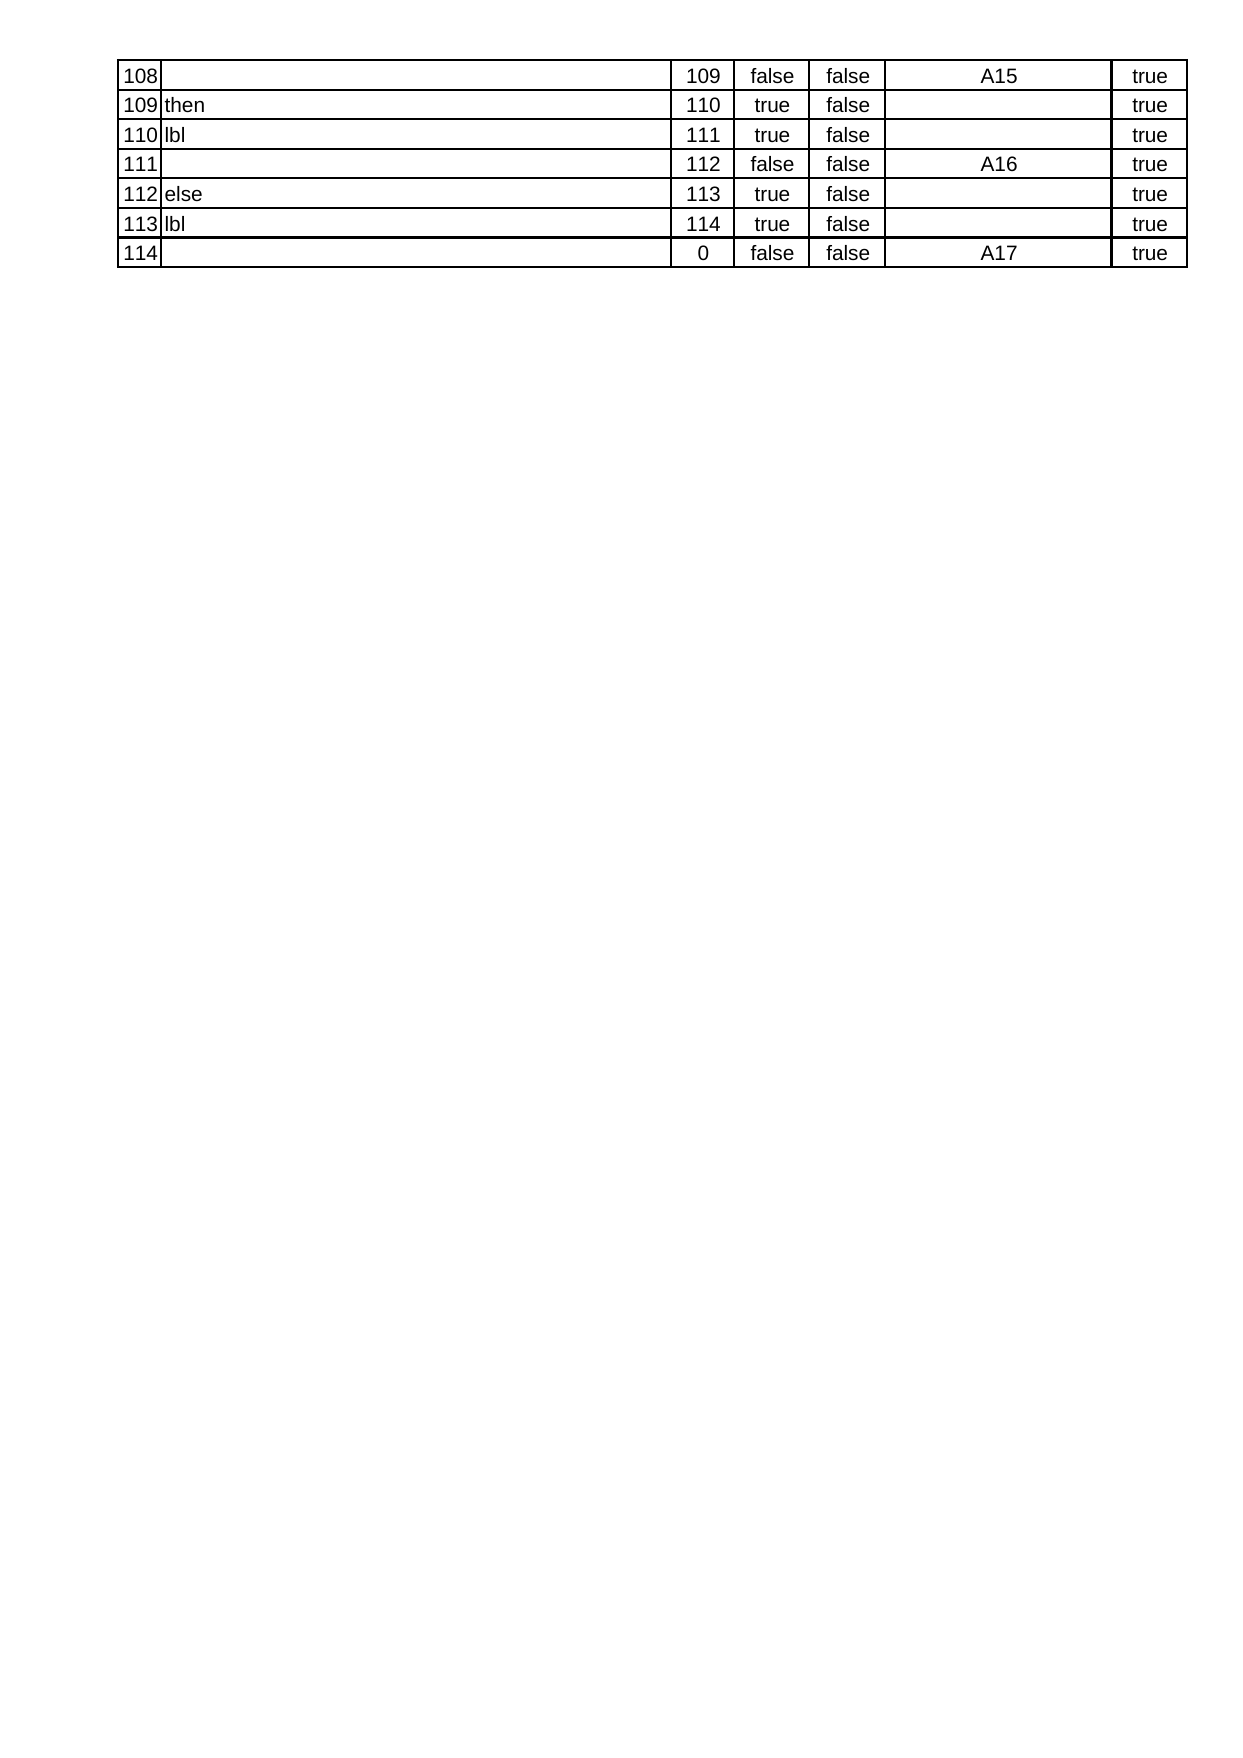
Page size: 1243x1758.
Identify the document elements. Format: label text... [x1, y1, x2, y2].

table_cell false [735, 239, 808, 266]
table_cell true [735, 179, 808, 207]
table_cell 110 [119, 120, 160, 148]
table_cell false [810, 209, 884, 236]
table_cell 114 [119, 239, 160, 266]
table_cell 109 [672, 61, 733, 88]
table_cell true [1113, 91, 1186, 118]
table_cell lbl [162, 120, 670, 148]
table_cell true [1113, 209, 1186, 236]
table_cell [886, 179, 1110, 207]
table_cell true [1113, 239, 1186, 266]
table_cell 109 [119, 91, 160, 118]
table_cell A15 [886, 61, 1110, 88]
table_cell false [810, 150, 884, 177]
table_cell 112 [119, 179, 160, 207]
table_cell false [810, 91, 884, 118]
table_cell [162, 150, 670, 177]
table_cell true [1113, 150, 1186, 177]
table_cell 108 [119, 61, 160, 88]
table_cell [886, 120, 1110, 148]
table_cell A16 [886, 150, 1110, 177]
table_cell lbl [162, 209, 670, 236]
table_cell then [162, 91, 670, 118]
table_cell [162, 239, 670, 266]
table_cell false [810, 61, 884, 88]
table_cell true [1113, 120, 1186, 148]
table_cell false [735, 61, 808, 88]
table_cell true [735, 209, 808, 236]
table_cell [886, 209, 1110, 236]
table_cell 110 [672, 91, 733, 118]
table_cell false [810, 179, 884, 207]
table_cell true [735, 91, 808, 118]
table_cell [886, 91, 1110, 118]
table_cell true [735, 120, 808, 148]
table_cell 111 [119, 150, 160, 177]
table_cell 113 [672, 179, 733, 207]
table_cell false [810, 120, 884, 148]
table_cell else [162, 179, 670, 207]
table_cell 113 [119, 209, 160, 236]
table_cell 112 [672, 150, 733, 177]
table_cell 111 [672, 120, 733, 148]
table_cell true [1113, 179, 1186, 207]
table_cell 114 [672, 209, 733, 236]
table_cell A17 [886, 239, 1110, 266]
table_cell false [810, 239, 884, 266]
table_cell [162, 61, 670, 88]
table_cell false [735, 150, 808, 177]
table_cell true [1113, 61, 1186, 88]
table_cell 0 [672, 239, 733, 266]
